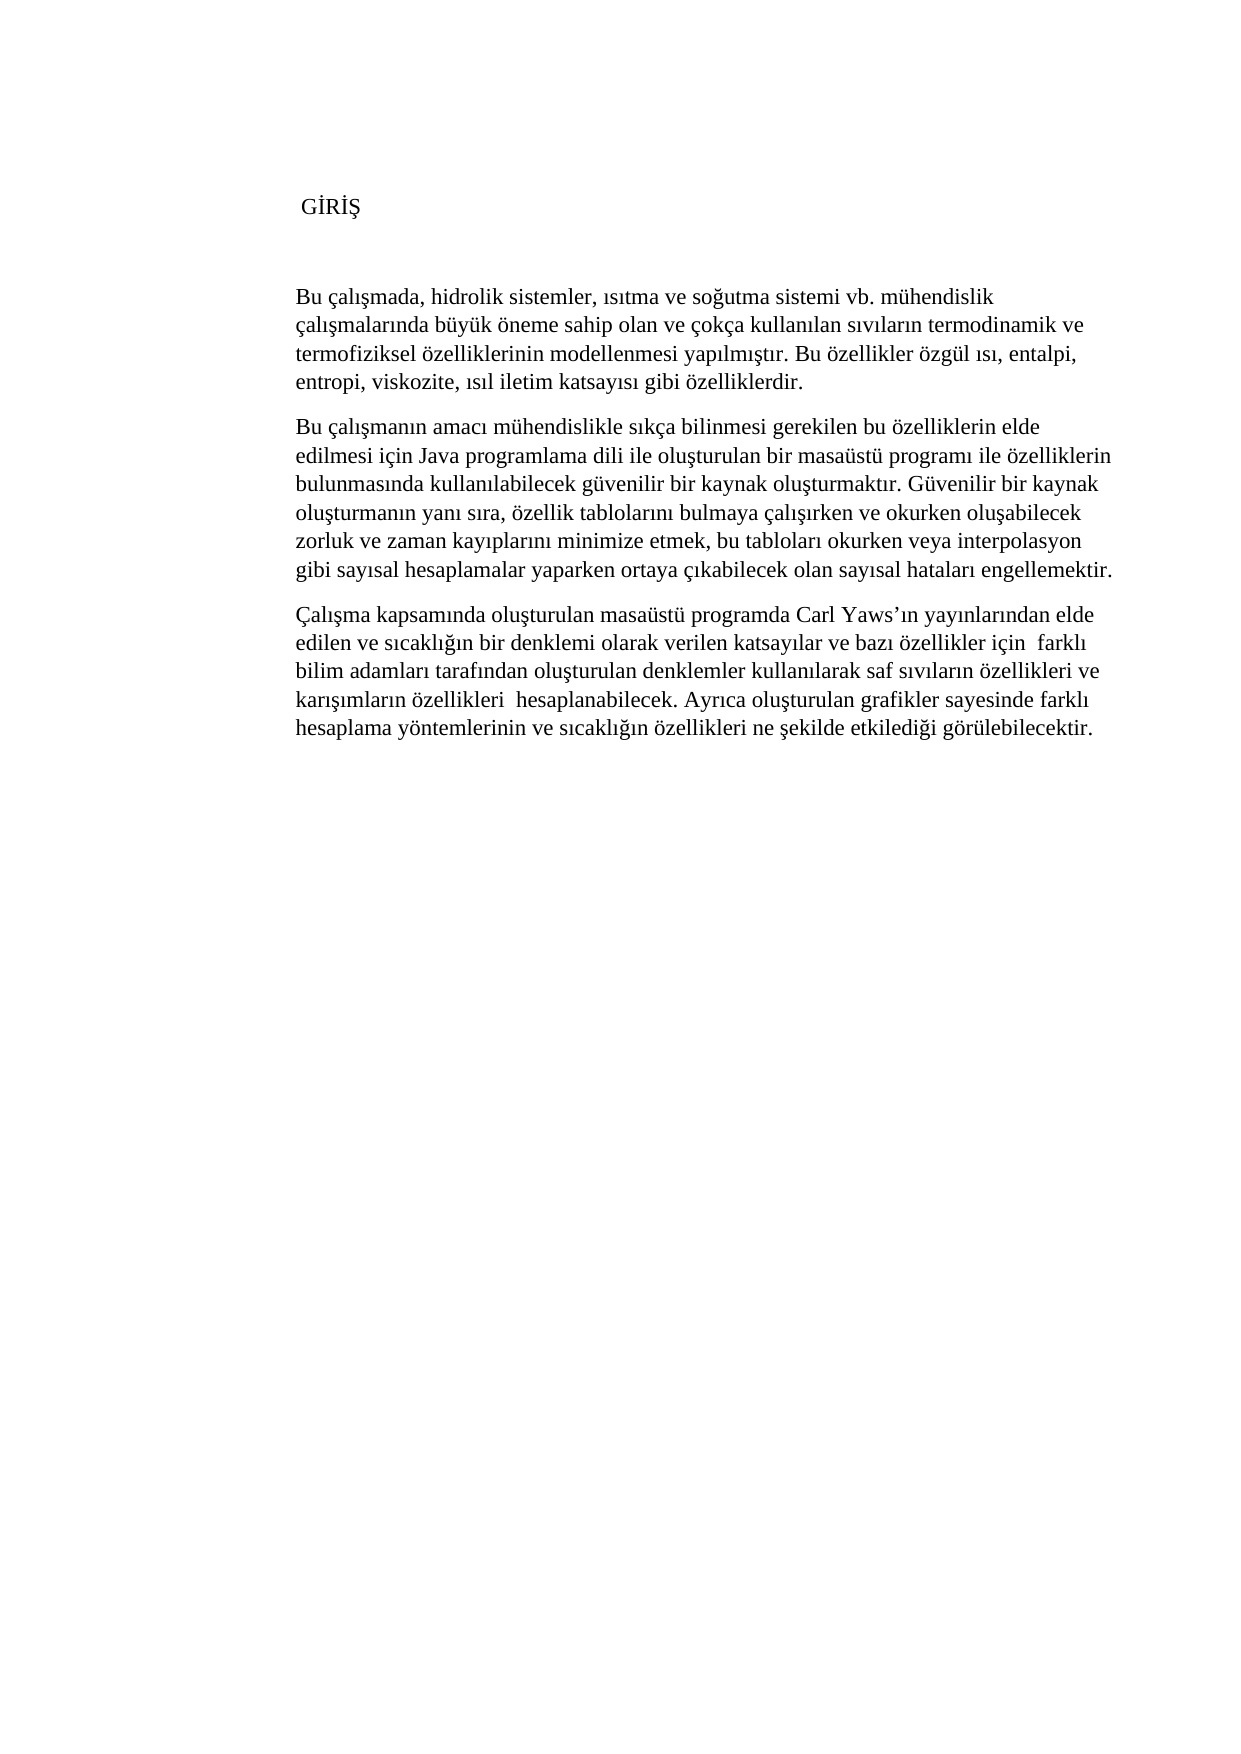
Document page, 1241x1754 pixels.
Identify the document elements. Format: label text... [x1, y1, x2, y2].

text Bu çalışmanın amacı mühendislikle sıkça bilinmesi gerekilen bu özelliklerin elde edilmesi için Java programlama dili ile oluşturulan bir masaüstü programı ile özelliklerin bulunmasında kullanılabilecek güvenilir bir kaynak oluşturmaktır. Güvenilir bir kaynak oluşturmanın yanı sıra, özellik tablolarını bulmaya çalışırken ve okurken oluşabilecek zorluk ve zaman kayıplarını minimize etmek, bu tabloları okurken veya interpolasyon gibi sayısal hesaplamalar yaparken ortaya çıkabilecek olan sayısal hataları engellemektir. [295, 413, 1122, 582]
text Bu çalışmada, hidrolik sistemler, ısıtma ve soğutma sistemi vb. mühendislik çalışmalarında büyük öneme sahip olan ve çokça kullanılan sıvıların termodinamik ve termofiziksel özelliklerinin modellenmesi yapılmıştır. Bu özellikler özgül ısı, entalpi, entropi, viskozite, ısıl iletim katsayısı gibi özelliklerdir. [295, 283, 1122, 395]
text GİRİŞ [295, 193, 1122, 219]
text Çalışma kapsamında oluşturulan masaüstü programda Carl Yaws’ın yayınlarından elde edilen ve sıcaklığın bir denklemi olarak verilen katsayılar ve bazı özellikler için farklı bilim adamları tarafından oluşturulan denklemler kullanılarak saf sıvıların özellikleri ve karışımların özellikleri hesaplanabilecek. Ayrıca oluşturulan grafikler sayesinde farklı hesaplama yöntemlerinin ve sıcaklığın özellikleri ne şekilde etkilediği görülebilecektir. [295, 601, 1122, 741]
